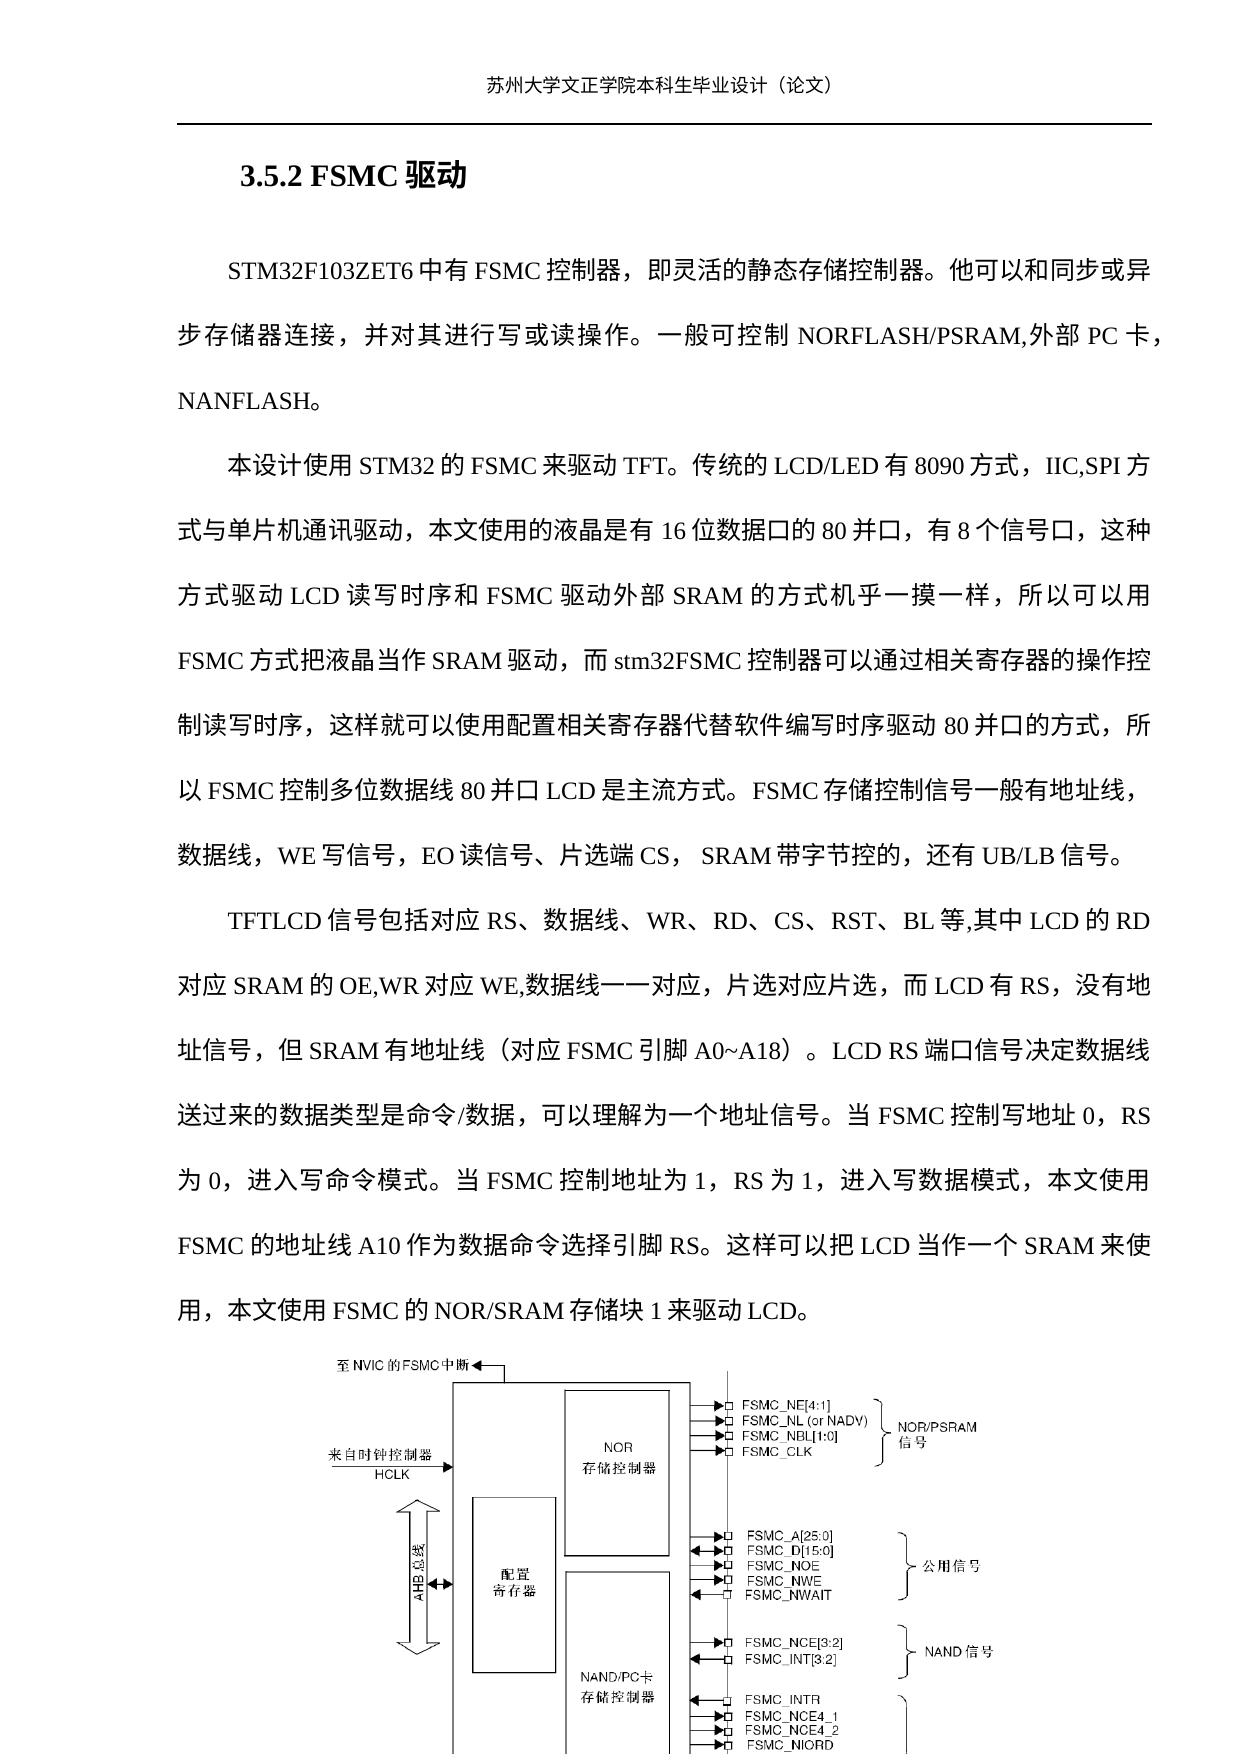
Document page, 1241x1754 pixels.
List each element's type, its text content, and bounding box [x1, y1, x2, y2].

subtitle 3.5.2 FSMC驱动 [177, 141, 1152, 206]
text STM32F103ZET6中有FSMC控制器，即灵活的静态存储控制器。他可以和同步或异步存储器连接，并对其进行写或读操作。一般可控制NORFLASH/PSRAM,外部PC卡，NANFLASH。 [177, 236, 1152, 431]
text 本设计使用STM32的FSMC来驱动TFT。传统的LCD/LED有8090方式，IIC,SPI方式与单片机通讯驱动，本文使用的液晶是有16位数据口的80并口，有8个信号口，这种方式驱动LCD读写时序和FSMC驱动外部SRAM的方式机乎一摸一样，所以可以用FSMC方式把液晶当作SRAM驱动，而stm32FSMC控制器可以通过相关寄存器的操作控制读写时序，这样就可以使用配置相关寄存器代替软件编写时序驱动80并口的方式，所以FSMC控制多位数据线80并口LCD是主流方式。FSMC存储控制信号一般有地址线，数据线，WE写信号，EO读信号、片选端CS， SRAM带字节控的，还有UB/LB信号。 [177, 431, 1152, 886]
text TFTLCD信号包括对应RS、数据线、WR、RD、CS、RST、BL等,其中LCD的RD对应SRAM的OE,WR对应WE,数据线一一对应，片选对应片选，而LCD有RS，没有地址信号，但SRAM有地址线（对应FSMC引脚A0~A18）。LCD RS端口信号决定数据线送过来的数据类型是命令/数据，可以理解为一个地址信号。当FSMC控制写地址0，RS为0，进入写命令模式。当FSMC控制地址为1，RS为1，进入写数据模式，本文使用FSMC的地址线A10作为数据命令选择引脚RS。这样可以把LCD当作一个SRAM来使用，本文使用FSMC的NOR/SRAM存储块1来驱动LCD。 [177, 886, 1152, 1341]
picture [328, 1355, 1000, 1754]
